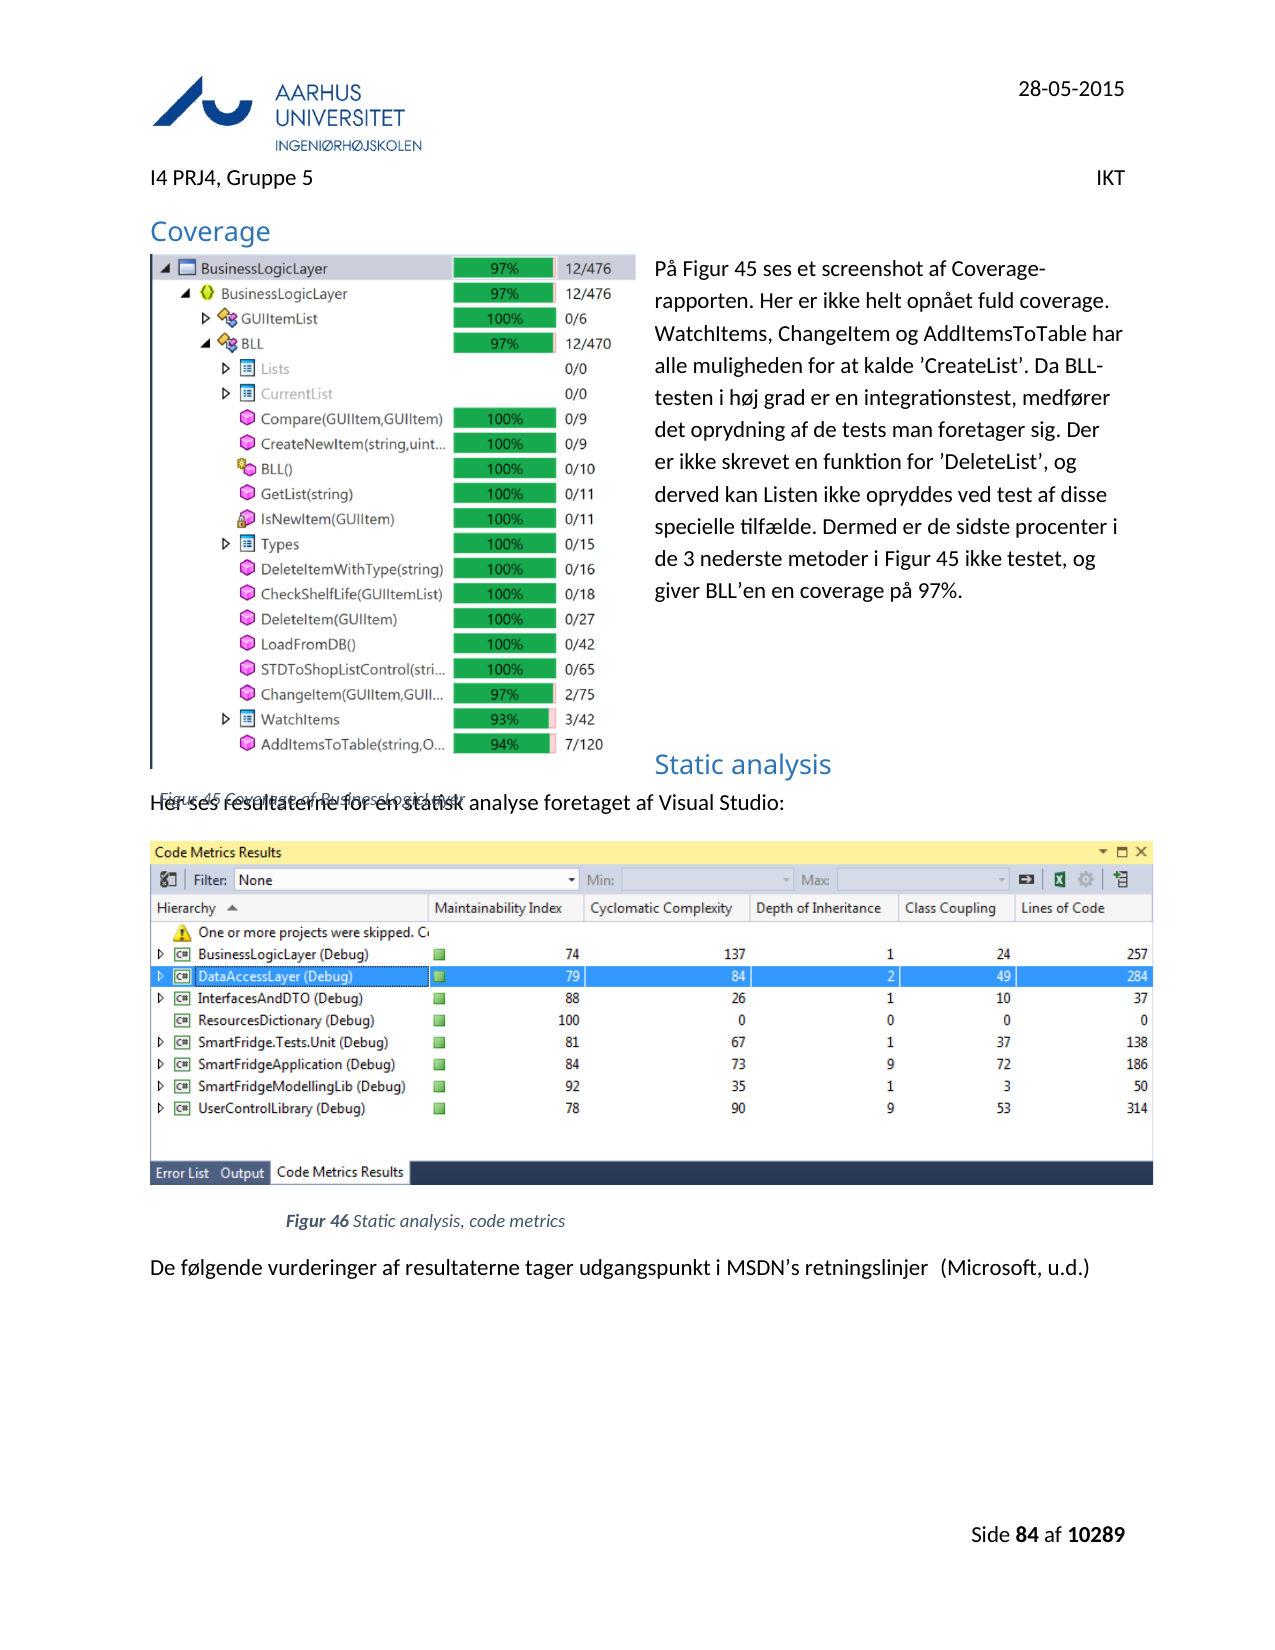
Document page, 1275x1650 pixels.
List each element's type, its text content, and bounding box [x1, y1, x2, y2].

subtitle Static analysis [150, 746, 1125, 782]
text På Figur 61 ses et screenshot af Coverage-rapporten. Her er ikke helt opnået fuld coverage. WatchItems, ChangeItem og AddItemsToTable har alle muligheden for at kalde ’CreateList’. Da BLL-testen i høj grad er en integrationstest, medfører det oprydning af de tests man foretager sig. Der er ikke skrevet en funktion for ’DeleteList’, og derved kan Listen ikke opryddes ved test af disse specielle tilfælde. Dermed er de sidste procenter i de 3 nederste metoder i Figur 61 ikke testet, og giver BLL’en en coverage på 97%. [636, 254, 1125, 604]
text Her ses resultaterne for en statisk analyse foretaget af Visual Studio: [150, 788, 1125, 816]
picture [150, 841, 1154, 1185]
text De følgende vurderinger af resultaterne tager udgangspunkt i MSDN’s retningslinjer [150, 1253, 1125, 1281]
picture [150, 73, 586, 156]
subtitle Coverage [150, 212, 1125, 249]
picture [150, 254, 636, 769]
text Figur 59 Static analysis, code metrics [150, 1209, 1125, 1232]
